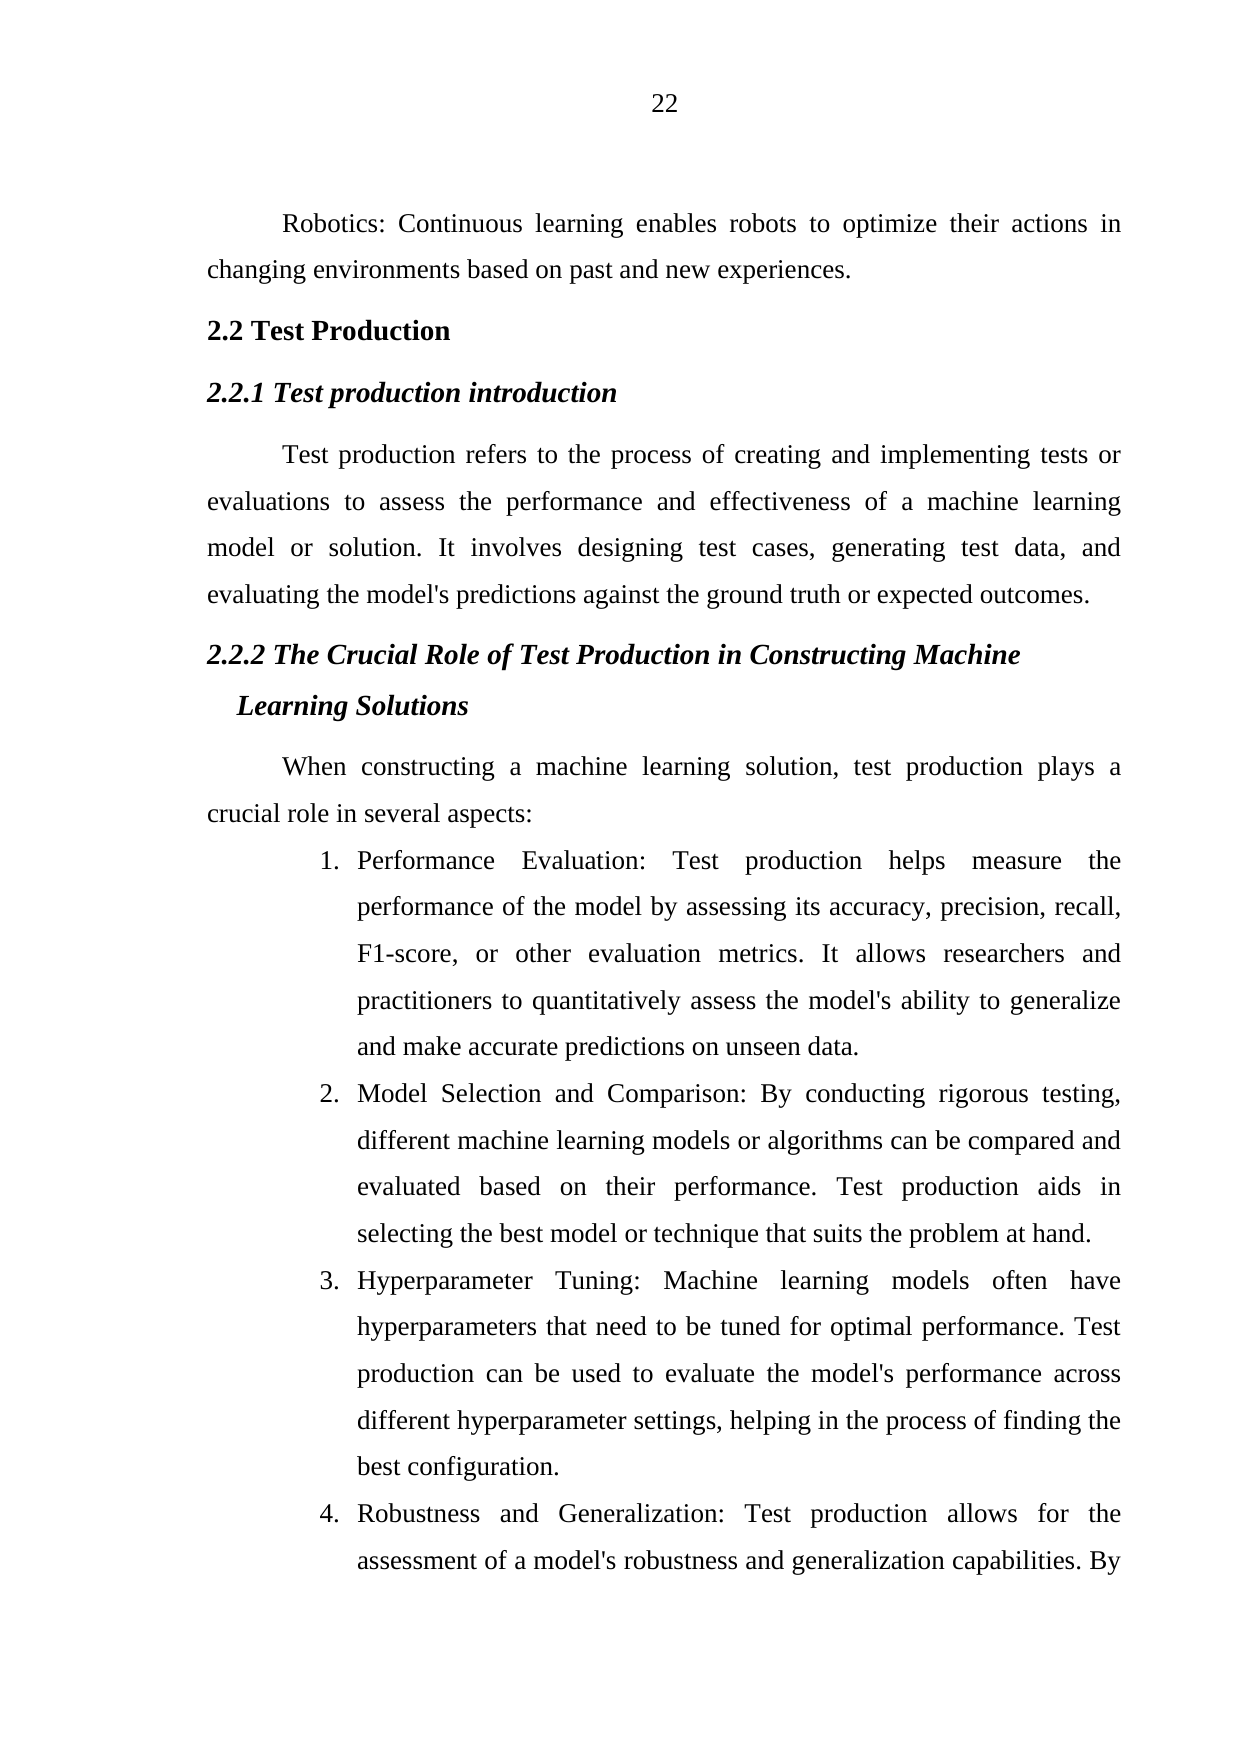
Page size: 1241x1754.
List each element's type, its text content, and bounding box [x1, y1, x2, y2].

text Robotics: Continuous learning enables robots to optimize their actions in changing environments based on past and new experiences. [207, 207, 1122, 284]
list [319, 1497, 1122, 1575]
text When constructing a machine learning solution, test production plays a crucial role in several aspects: [207, 751, 1122, 828]
text Test production refers to the process of creating and implementing tests or evaluations to assess the performance and effectiveness of a machine learning model or solution. It involves designing test cases, generating test data, and evaluating the model's predictions against the ground truth or expected outcomes. [207, 438, 1122, 609]
subtitle Test production introduction [207, 375, 1122, 409]
list Hyperparameter Tuning: Machine learning models often have hyperparameters that need to be tuned for optimal performance. Test production can be used to evaluate the model's performance across different hyperparameter settings, helping in the process of finding the best configuration. [319, 1264, 1122, 1482]
subtitle The Crucial Role of Test Production in Constructing Machine Learning Solutions [207, 637, 1122, 721]
subtitle Test Production [207, 313, 1122, 346]
list Performance Evaluation: Test production helps measure the performance of the model by assessing its accuracy, precision, recall, F1-score, or other evaluation metrics. It allows researchers and practitioners to quantitatively assess the model's ability to generalize and make accurate predictions on unseen data. [319, 844, 1122, 1062]
list Model Selection and Comparison: By conducting rigorous testing, different machine learning models or algorithms can be compared and evaluated based on their performance. Test production aids in selecting the best model or technique that suits the problem at hand. [319, 1077, 1122, 1248]
